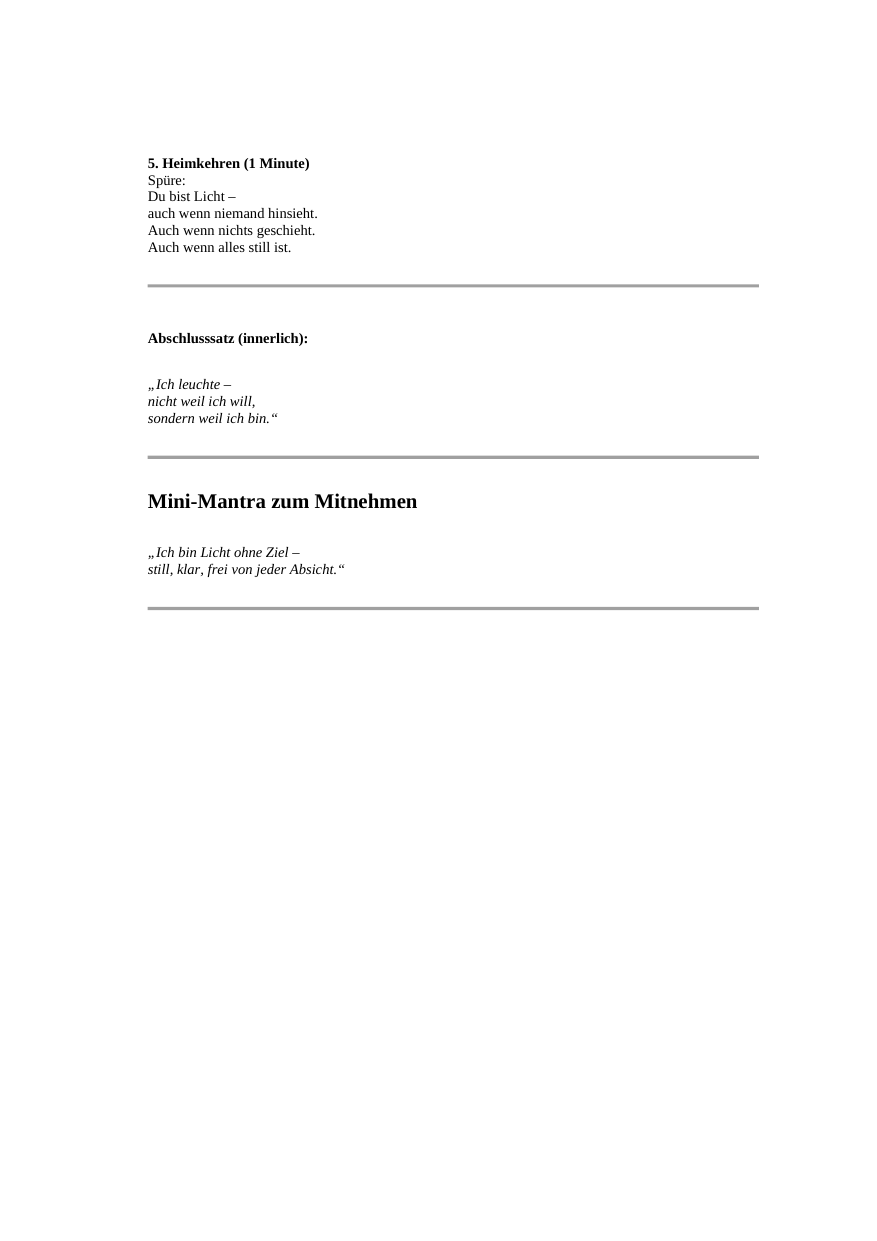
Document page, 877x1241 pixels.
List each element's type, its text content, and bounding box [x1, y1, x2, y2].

text „Ich leuchte – nicht weil ich will, sondern weil ich bin.“ [148, 376, 759, 426]
subtitle Mini-Mantra zum Mitnehmen [148, 489, 759, 513]
text Abschlusssatz (innerlich): [148, 330, 759, 347]
text „Ich bin Licht ohne Ziel – still, klar, frei von jeder Absicht.“ [148, 544, 759, 578]
text 5. Heimkehren (1 Minute) Spüre: Du bist Licht – auch wenn niemand hinsieht. Auch wenn nichts geschieht. Auch wenn alles still ist. [148, 154, 759, 255]
